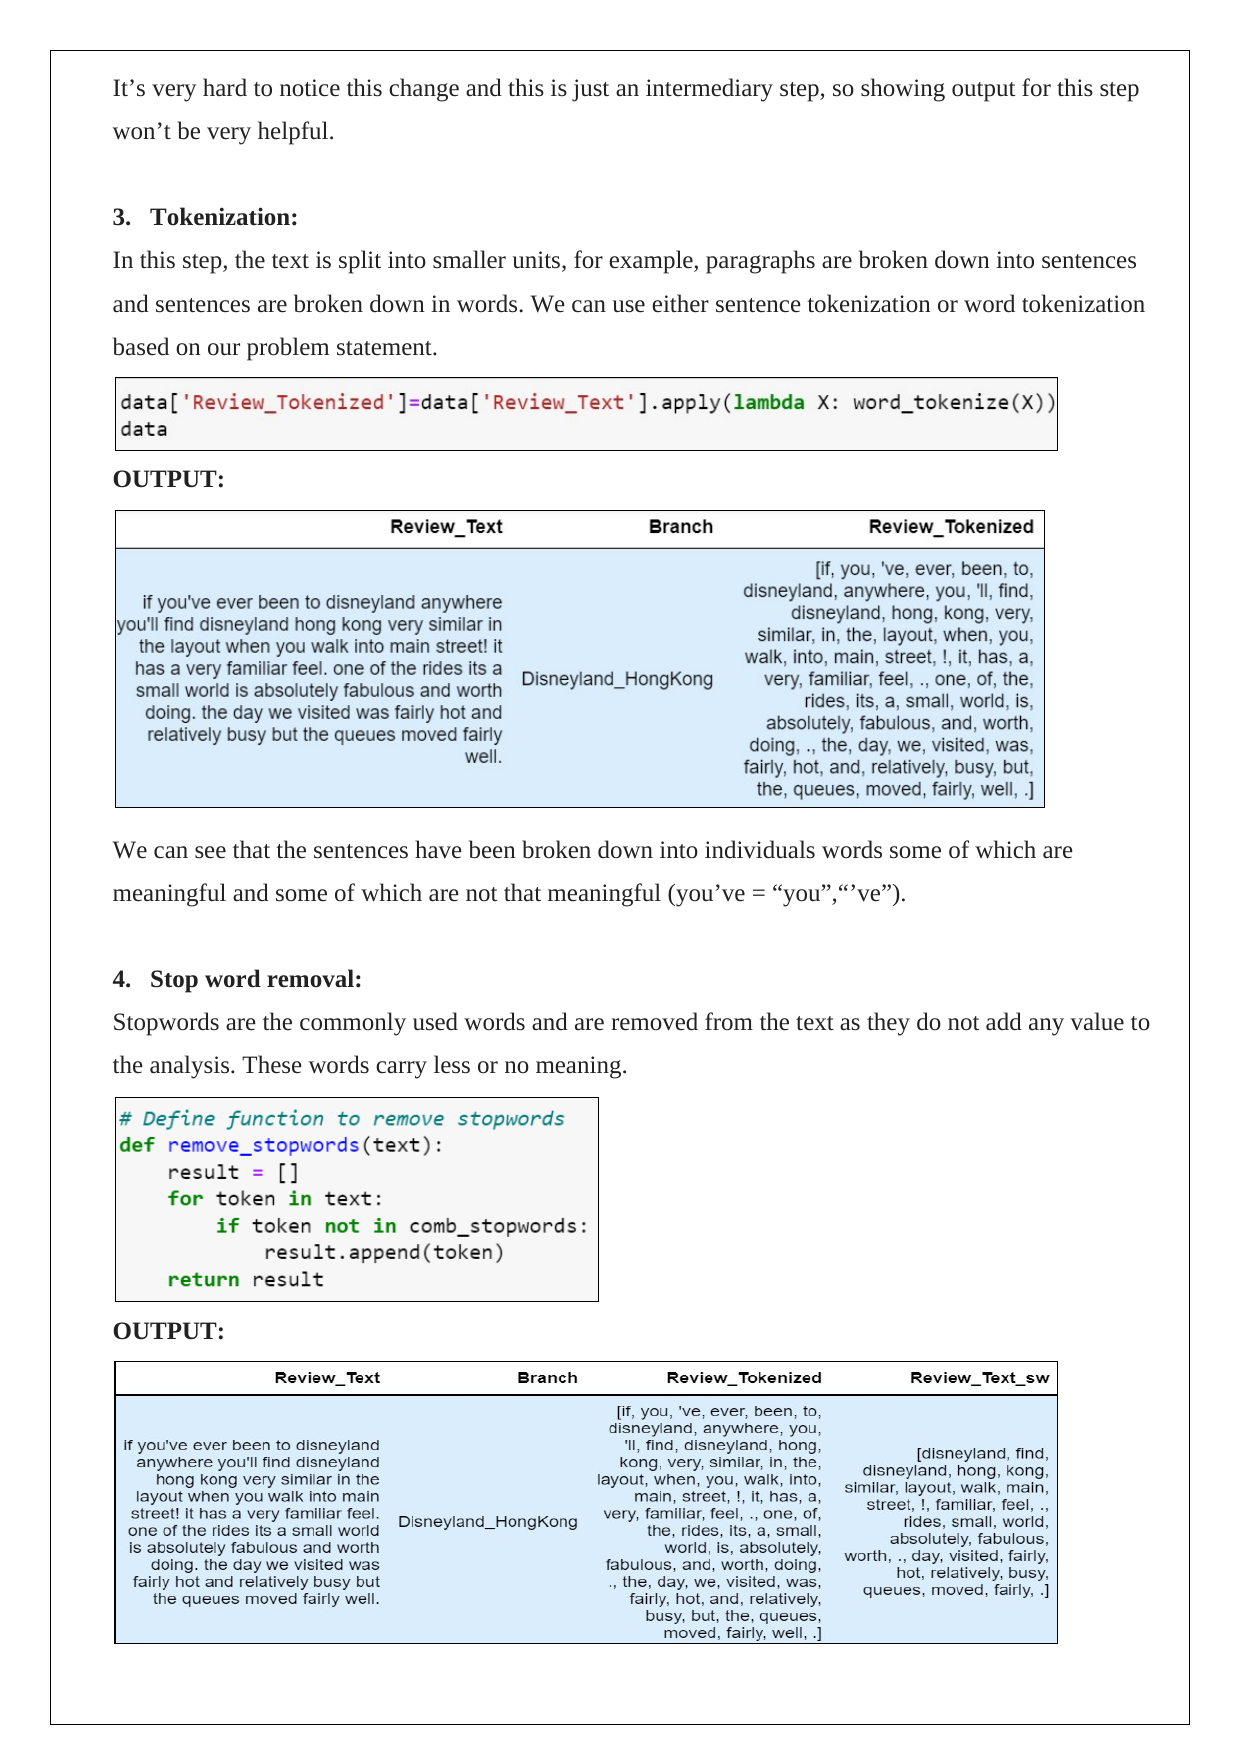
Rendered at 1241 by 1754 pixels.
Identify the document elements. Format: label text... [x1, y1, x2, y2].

picture [116, 511, 1044, 807]
subtitle Tokenization: [112, 202, 1178, 231]
subtitle OUTPUT: [112, 464, 1178, 493]
text It’s very hard to notice this change and this is just an intermediary step, so showing output for this step won’t be very helpful. [112, 73, 1142, 145]
picture [116, 1098, 598, 1301]
text In this step, the text is split into smaller units, for example, paragraphs are broken down into sentences and sentences are broken down in words. We can use either sentence tokenization or word tokenization based on our problem statement. [112, 246, 1147, 361]
text Stopwords are the commonly used words and are removed from the text as they do not add any value to the analysis. These words carry less or no meaning. [112, 1007, 1152, 1079]
picture [116, 1372, 1057, 1643]
subtitle OUTPUT: [112, 1316, 1178, 1345]
subtitle Stop word removal: [112, 964, 1178, 993]
picture [116, 378, 1057, 450]
